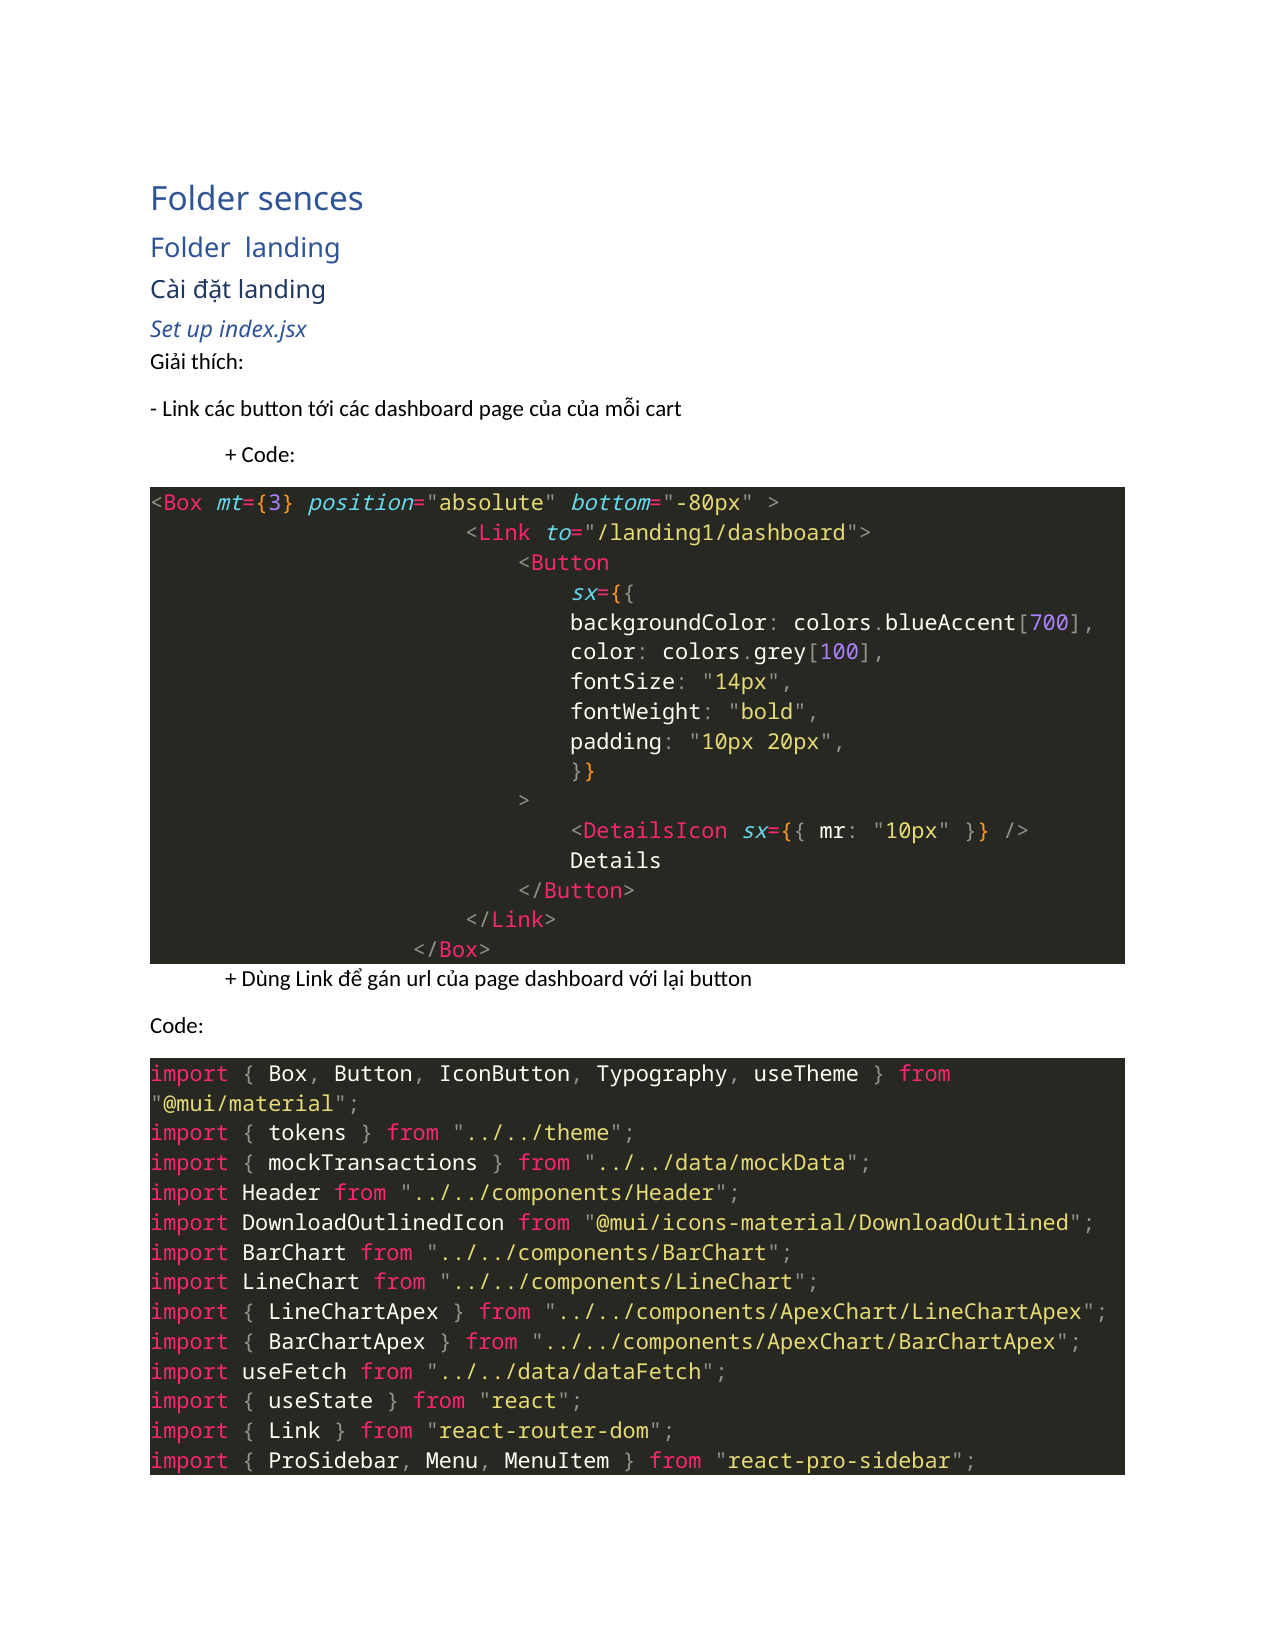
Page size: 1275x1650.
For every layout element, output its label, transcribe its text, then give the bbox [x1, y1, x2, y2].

text import LineChart from "../../components/LineChart"; [150, 1266, 1125, 1296]
text import useFetch from "../../data/dataFetch"; [150, 1356, 1125, 1386]
subtitle Cài đặt landing [150, 272, 1125, 306]
text import { Link } from "react-router-dom"; [150, 1415, 1125, 1445]
text > [150, 785, 1125, 815]
subtitle Folder landing [150, 228, 1125, 265]
text + Code: [150, 441, 1125, 468]
text <Box mt={3} position="absolute" bottom="-80px" > [150, 487, 1125, 517]
text import { useState } from "react"; [150, 1386, 1125, 1415]
text import DownloadOutlinedIcon from "@mui/icons-material/DownloadOutlined"; [150, 1207, 1125, 1237]
text </Box> [150, 934, 1125, 964]
text import { ProSidebar, Menu, MenuItem } from "react-pro-sidebar"; [150, 1445, 1125, 1475]
text <Button [150, 547, 1125, 577]
text import Header from "../../components/Header"; [150, 1177, 1125, 1207]
text import { LineChartApex } from "../../components/ApexChart/LineChartApex"; [150, 1296, 1125, 1326]
text <DetailsIcon sx={{ mr: "10px" }} /> [150, 815, 1125, 845]
text Details [150, 845, 1125, 875]
text color: colors.grey[100], [150, 636, 1125, 666]
text }} [150, 756, 1125, 785]
text sx={{ [150, 577, 1125, 607]
text padding: "10px 20px", [150, 726, 1125, 756]
text Giải thích: [150, 347, 1125, 375]
text import { mockTransactions } from "../../data/mockData"; [150, 1147, 1125, 1177]
text import { BarChartApex } from "../../components/ApexChart/BarChartApex"; [150, 1326, 1125, 1356]
text fontWeight: "bold", [150, 696, 1125, 726]
text import { tokens } from "../../theme"; [150, 1117, 1125, 1147]
text fontSize: "14px", [150, 666, 1125, 696]
text <Link to="/landing1/dashboard"> [150, 517, 1125, 547]
text </Link> [150, 904, 1125, 934]
text import BarChart from "../../components/BarChart"; [150, 1237, 1125, 1266]
subtitle Folder sences [150, 175, 1125, 220]
text - Link các button tới các dashboard page của của mỗi cart [150, 394, 1125, 422]
text </Button> [150, 875, 1125, 904]
text Code: [150, 1011, 1125, 1039]
text + Dùng Link để gán url của page dashboard với lại button [150, 964, 1125, 992]
text import { Box, Button, IconButton, Typography, useTheme } from "@mui/material"; [150, 1058, 1125, 1117]
subtitle Set up index.jsx [150, 313, 1125, 344]
text backgroundColor: colors.blueAccent[700], [150, 607, 1125, 636]
